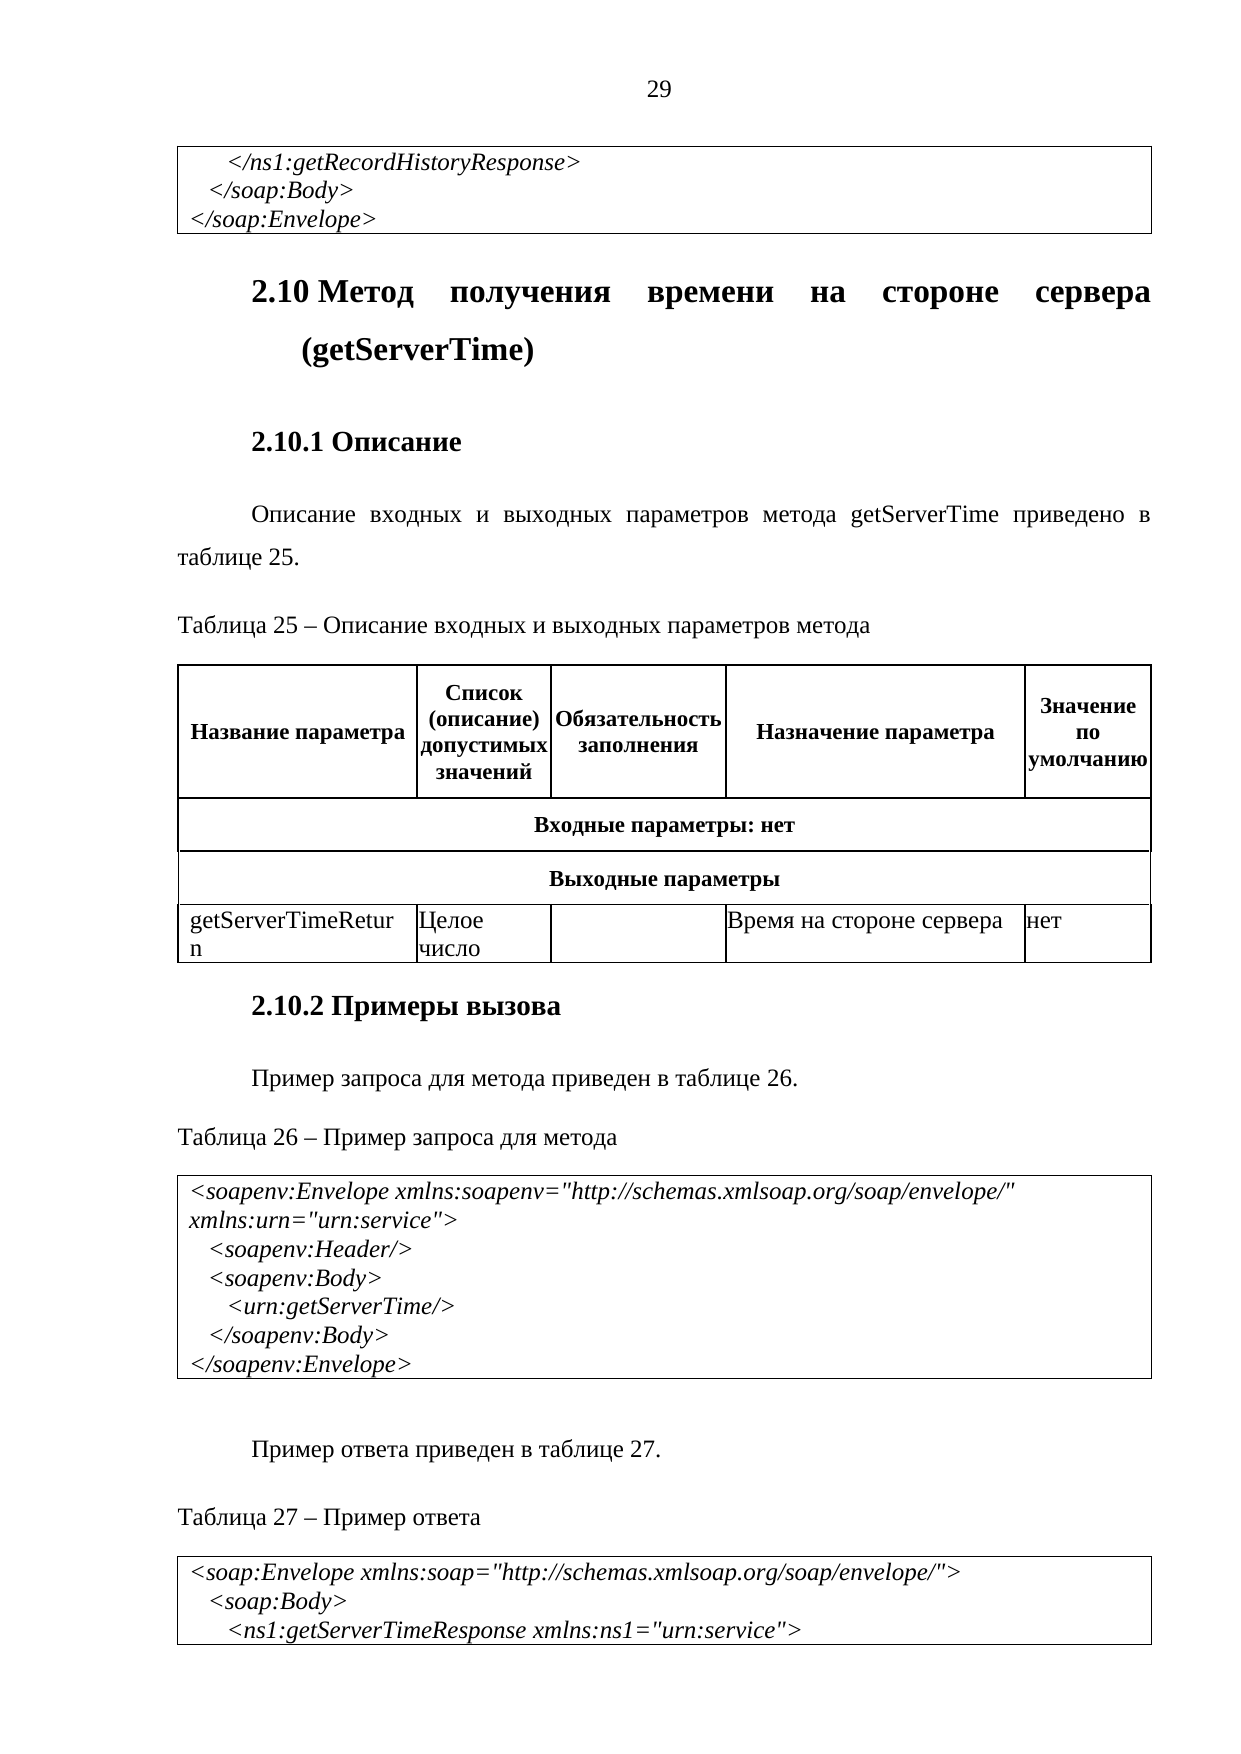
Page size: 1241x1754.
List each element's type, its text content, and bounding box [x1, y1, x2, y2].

text Таблица 26 – Пример запроса для метода [177, 1122, 1152, 1150]
subtitle Метод получения времени на стороне сервера (getServerTime) [251, 271, 1152, 367]
table_cell Выходные параметры [179, 850, 1150, 904]
table_header Назначение параметра [727, 666, 1024, 797]
text Описание входных и выходных параметров метода getServerTime приведено в таблице 25. [177, 499, 1152, 571]
text Пример запроса для метода приведен в таблице 26. [177, 1063, 1152, 1092]
table_cell Целое число [418, 905, 550, 962]
text Пример ответа приведен в таблице 27. [177, 1434, 1152, 1463]
table_header Обязательность заполнения [552, 666, 725, 797]
table_cell [552, 905, 725, 962]
table_header Название параметра [179, 666, 416, 797]
table_header Значение по умолчанию [1026, 666, 1150, 797]
table_cell Входные параметры: нет [179, 799, 1150, 850]
table_cell нет [1026, 904, 1150, 962]
table_header Список (описание) допустимых значений [418, 666, 550, 797]
table_header <soapenv:Envelope xmlns:soapenv="http://schemas.xmlsoap.org/soap/envelope/" xmlns:urn="urn:service"> <soapenv:Header/> <soapenv:Body> <urn:getServerTime/> </soapenv:Body> </soapenv:Envelope> [178, 1176, 1151, 1378]
table_cell Время на стороне сервера [727, 905, 1024, 962]
text Таблица 25 – Описание входных и выходных параметров метода [177, 611, 1152, 639]
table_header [178, 147, 1151, 233]
table_cell getServerTimeReturn [179, 905, 416, 962]
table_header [178, 1557, 1151, 1643]
subtitle Описание [251, 424, 1152, 457]
subtitle Примеры вызова [251, 988, 1152, 1022]
text Таблица 27 – Пример ответа [177, 1502, 1152, 1531]
